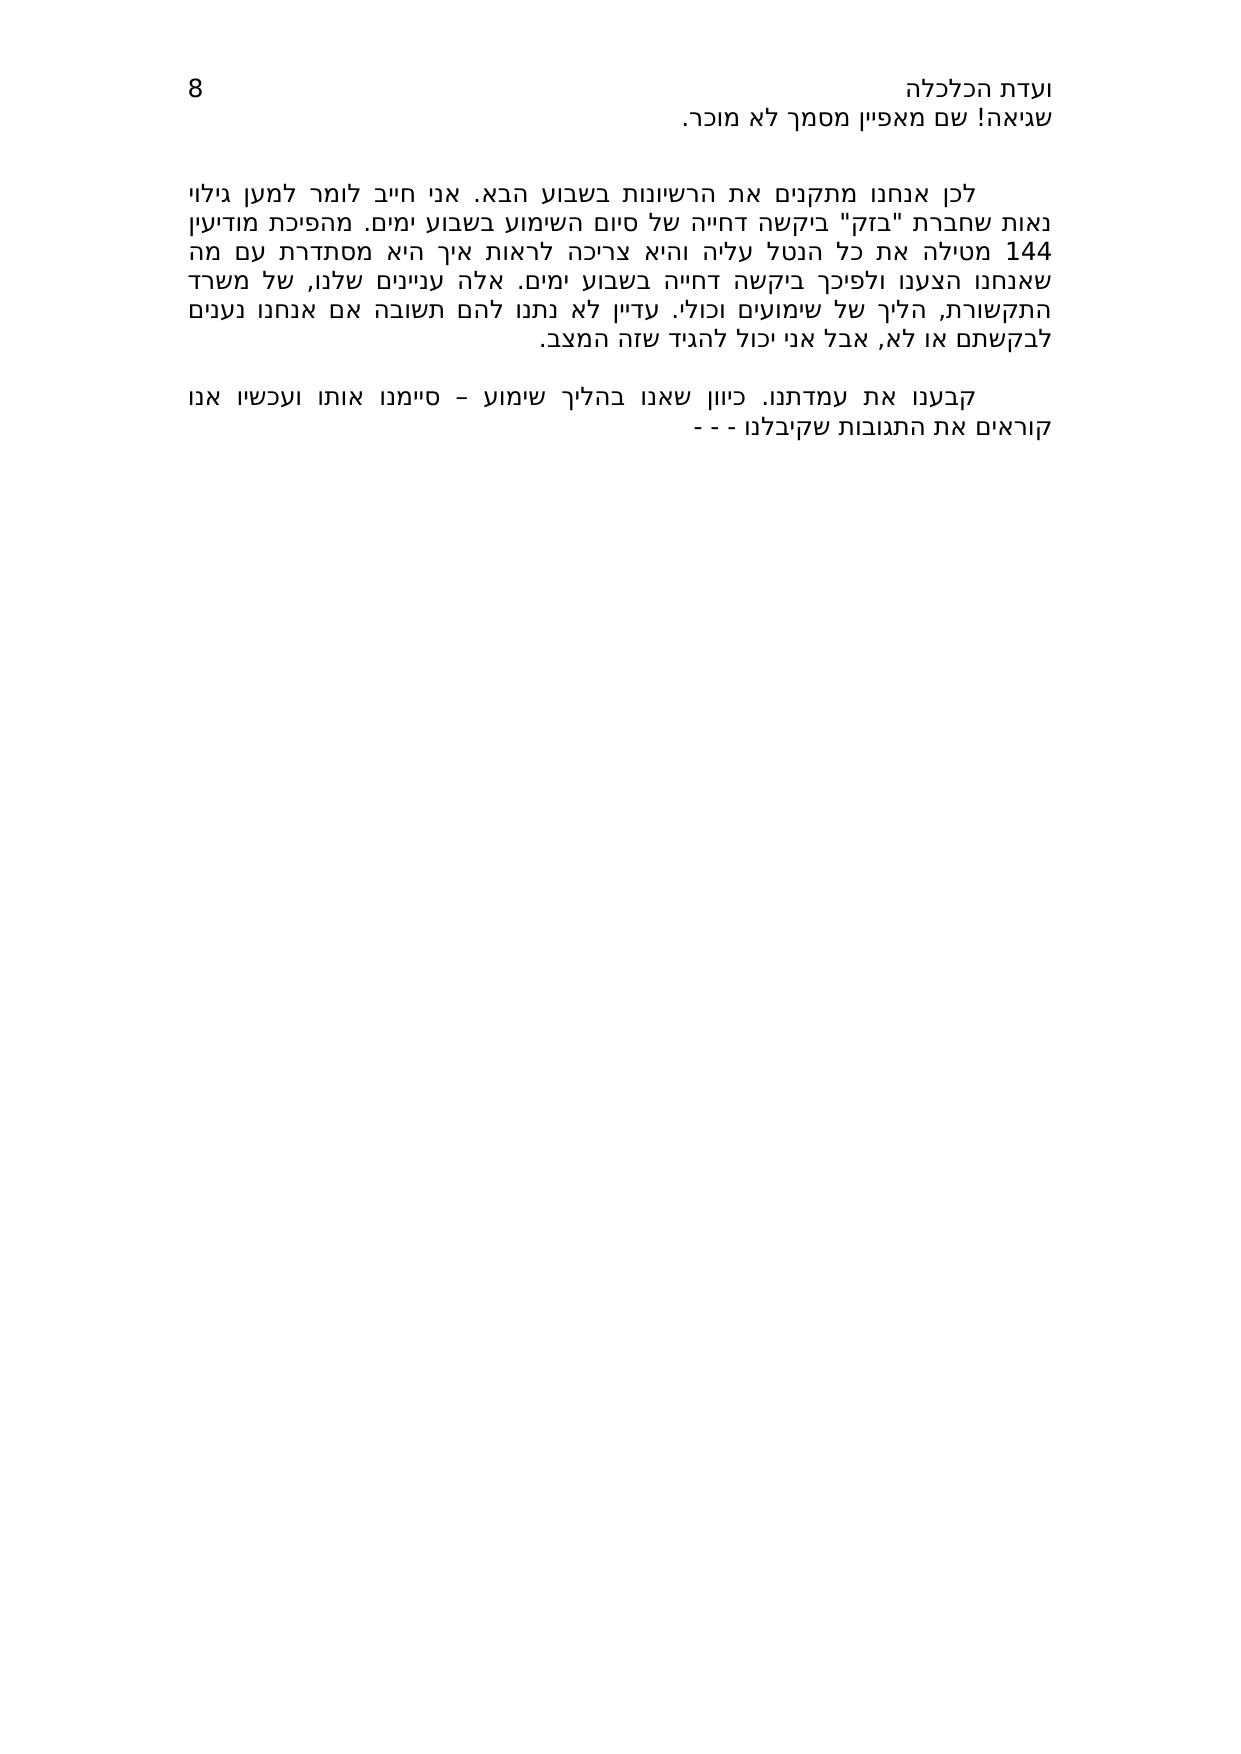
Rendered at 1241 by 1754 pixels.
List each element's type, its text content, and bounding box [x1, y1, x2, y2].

text קבענו את עמדתנו. כיוון שאנו בהליך שימוע – סיימנו אותו ועכשיו אנו קוראים את התגובות שקיבלנו - - - [187, 382, 1053, 441]
text לכן אנחנו מתקנים את הרשיונות בשבוע הבא. אני חייב לומר למען גילוי נאות שחברת "בזק" ביקשה דחייה של סיום השימוע בשבוע ימים. מהפיכת מודיעין 144 מטילה את כל הנטל עליה והיא צריכה לראות איך היא מסתדרת עם מה שאנחנו הצענו ולפיכך ביקשה דחייה בשבוע ימים. אלה עניינים שלנו, של משרד התקשורת, הליך של שימועים וכולי. עדיין לא נתנו להם תשובה אם אנחנו נענים לבקשתם או לא, אבל אני יכול להגיד שזה המצב. [187, 179, 1053, 354]
